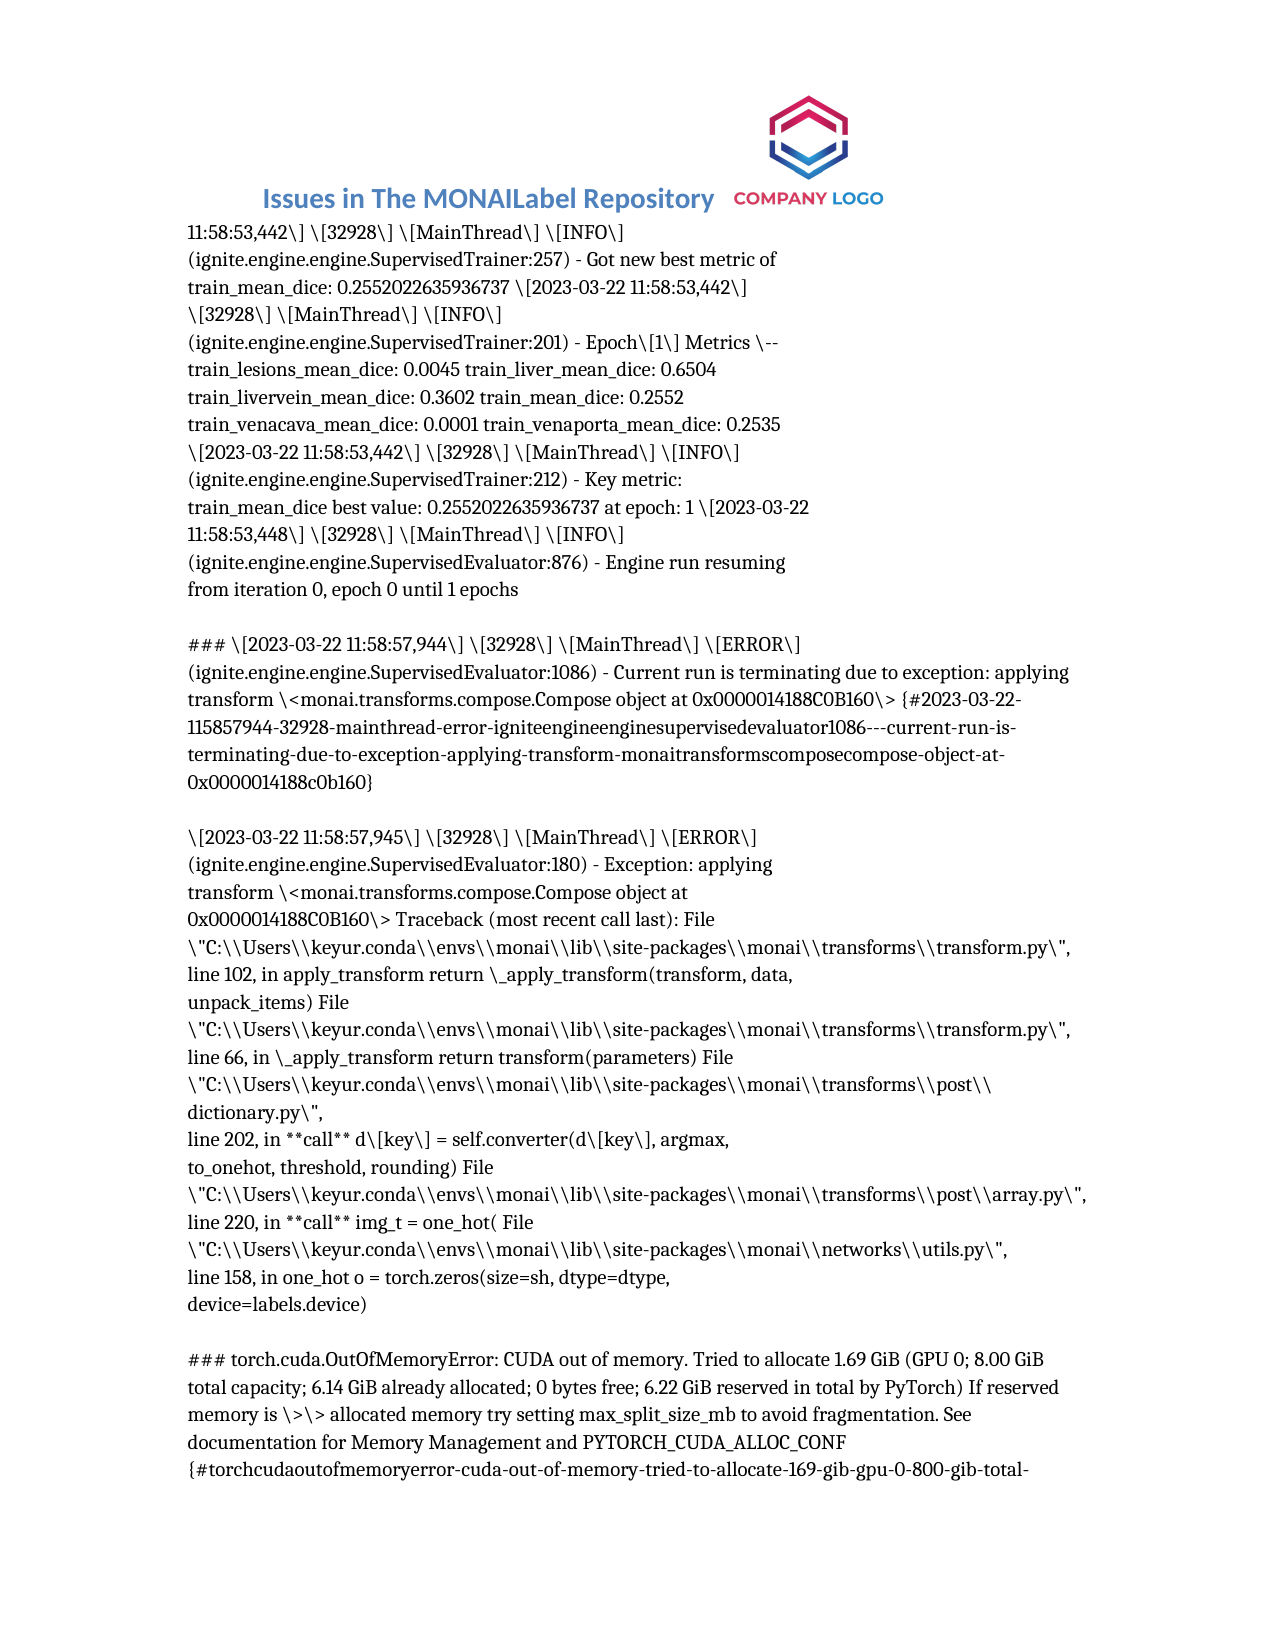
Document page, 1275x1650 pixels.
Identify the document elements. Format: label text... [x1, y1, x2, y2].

picture [733, 95, 884, 209]
